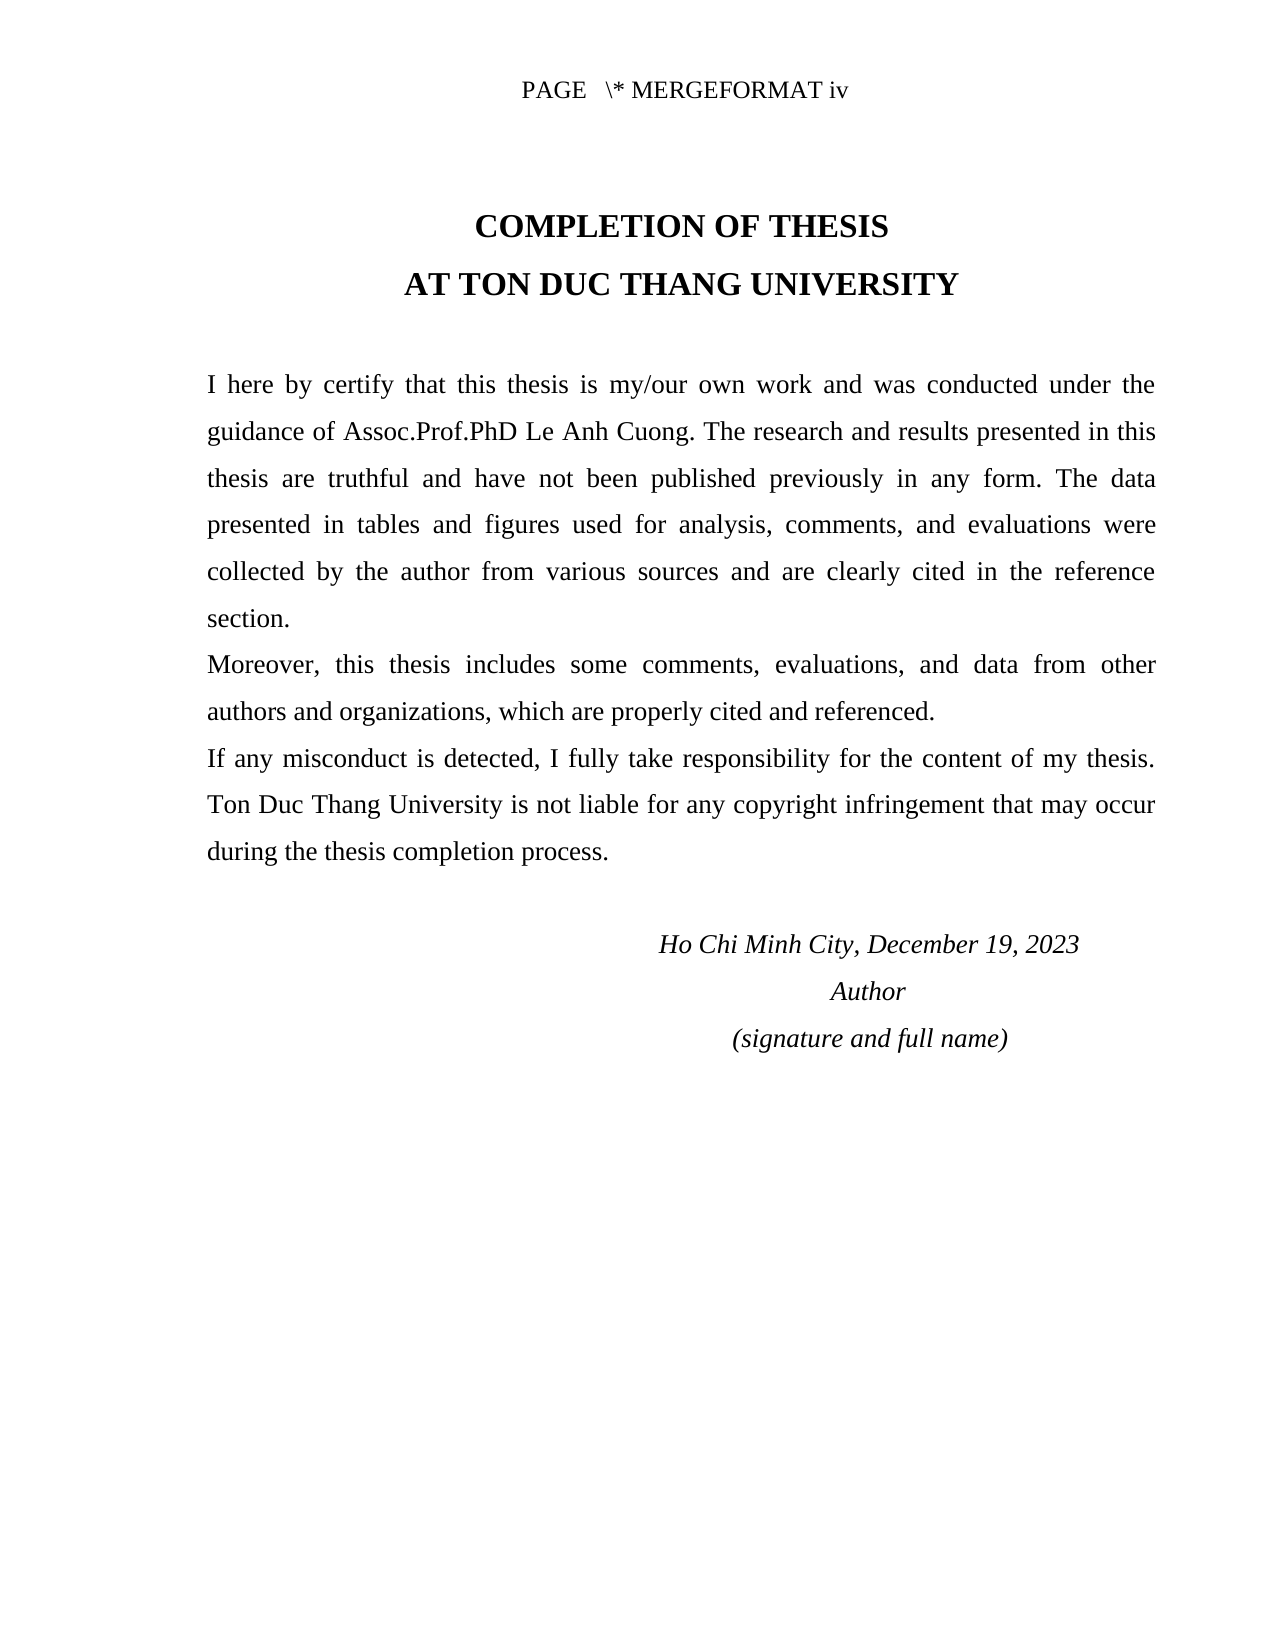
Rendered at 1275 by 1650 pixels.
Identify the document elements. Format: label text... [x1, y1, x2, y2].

text (signature and full name) [207, 1022, 1157, 1053]
text I here by certify that this thesis is my/our own work and was conducted under the guidance of Assoc.Prof.PhD Le Anh Cuong. The research and results presented in this thesis are truthful and have not been published previously in any form. The data presented in tables and figures used for analysis, comments, and evaluations were collected by the author from various sources and are clearly cited in the reference section. [207, 368, 1157, 633]
text Author [582, 975, 1157, 1006]
text If any misconduct is detected, I fully take responsibility for the content of my thesis. Ton Duc Thang University is not liable for any copyright infringement that may occur during the thesis completion process. [207, 742, 1157, 866]
text Ho Chi Minh City, December 19, 2023 [582, 928, 1157, 959]
text AT TON DUC THANG UNIVERSITY [207, 264, 1157, 303]
text COMPLETION OF THESIS [207, 207, 1157, 245]
text Moreover, this thesis includes some comments, evaluations, and data from other authors and organizations, which are properly cited and referenced. [207, 648, 1157, 726]
